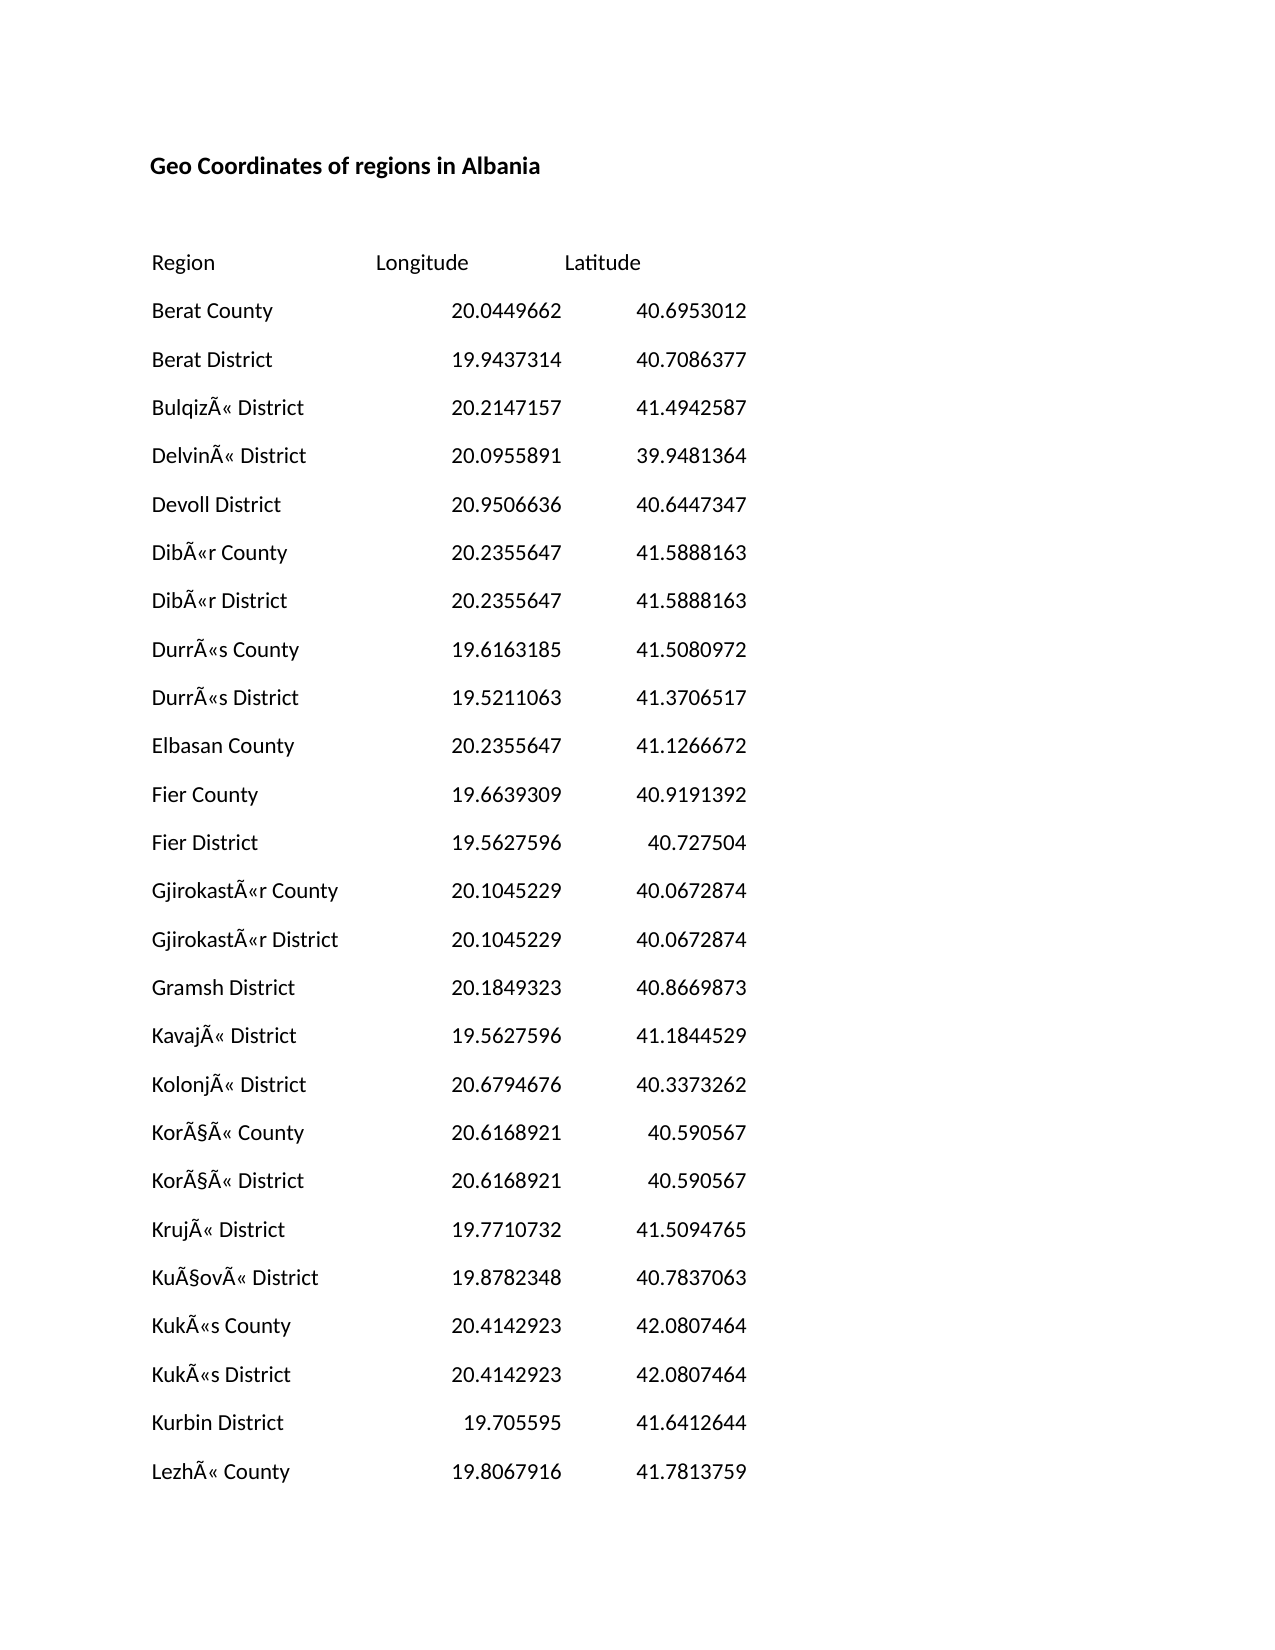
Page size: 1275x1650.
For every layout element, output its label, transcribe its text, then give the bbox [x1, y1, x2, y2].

table_cell 40.9191392 [563, 778, 748, 826]
table_cell 41.1266672 [563, 730, 748, 778]
table_cell 19.7710732 [374, 1213, 563, 1261]
table_cell 41.7813759 [563, 1455, 748, 1485]
table_cell GjirokastÃ«r County [150, 875, 374, 923]
table_cell 19.5627596 [374, 1020, 563, 1068]
table_cell Elbasan County [150, 730, 374, 778]
table_cell 19.6639309 [374, 778, 563, 826]
table_cell Fier County [150, 778, 374, 826]
table_cell 42.0807464 [563, 1358, 748, 1406]
table_cell 41.5888163 [563, 536, 748, 585]
table_cell Fier District [150, 826, 374, 875]
table_cell Berat District [150, 343, 374, 391]
table_cell KavajÃ« District [150, 1020, 374, 1068]
table_cell 39.9481364 [563, 440, 748, 488]
table_cell BulqizÃ« District [150, 391, 374, 440]
table_cell 41.1844529 [563, 1020, 748, 1068]
table_cell 19.9437314 [374, 343, 563, 391]
table_cell 40.8669873 [563, 971, 748, 1020]
text Geo Coordinates of regions in Albania [150, 150, 1125, 181]
table_cell 40.590567 [563, 1165, 748, 1213]
table_cell 19.705595 [374, 1406, 563, 1455]
table_cell DibÃ«r District [150, 585, 374, 633]
table_cell 19.5211063 [374, 681, 563, 730]
table_cell 20.1045229 [374, 875, 563, 923]
table_cell 20.4142923 [374, 1310, 563, 1358]
table_cell 20.2355647 [374, 730, 563, 778]
table_cell 20.6168921 [374, 1165, 563, 1213]
table_cell KolonjÃ« District [150, 1068, 374, 1116]
table_cell Devoll District [150, 488, 374, 536]
table_cell 40.7086377 [563, 343, 748, 391]
table_cell KorÃ§Ã« District [150, 1165, 374, 1213]
table_cell Kurbin District [150, 1406, 374, 1455]
table_cell 20.2355647 [374, 536, 563, 585]
table_cell 20.0955891 [374, 440, 563, 488]
table_cell 19.8782348 [374, 1261, 563, 1310]
table_cell 40.0672874 [563, 923, 748, 971]
table_cell KuÃ§ovÃ« District [150, 1261, 374, 1310]
table_cell KukÃ«s County [150, 1310, 374, 1358]
table_cell 20.2355647 [374, 585, 563, 633]
table_cell 20.9506636 [374, 488, 563, 536]
table_cell 19.6163185 [374, 633, 563, 681]
table_cell DelvinÃ« District [150, 440, 374, 488]
table_cell 40.3373262 [563, 1068, 748, 1116]
table_cell 19.8067916 [374, 1455, 563, 1485]
table_cell 20.1045229 [374, 923, 563, 971]
table_cell 40.6447347 [563, 488, 748, 536]
table_cell 41.5888163 [563, 585, 748, 633]
table_cell LezhÃ« County [150, 1455, 374, 1485]
table_cell GjirokastÃ«r District [150, 923, 374, 971]
table_cell DurrÃ«s County [150, 633, 374, 681]
table_cell 20.6168921 [374, 1116, 563, 1165]
table_header Latitude [563, 246, 748, 295]
table_cell 40.590567 [563, 1116, 748, 1165]
table_cell 40.0672874 [563, 875, 748, 923]
table_cell KukÃ«s District [150, 1358, 374, 1406]
table_cell KrujÃ« District [150, 1213, 374, 1261]
table_cell DurrÃ«s District [150, 681, 374, 730]
table_cell 20.4142923 [374, 1358, 563, 1406]
table_cell 41.5094765 [563, 1213, 748, 1261]
table_header Longitude [374, 246, 563, 295]
table_cell 20.0449662 [374, 295, 563, 343]
table_cell Berat County [150, 295, 374, 343]
table_header Region [150, 246, 374, 295]
table_cell 40.7837063 [563, 1261, 748, 1310]
table_cell Gramsh District [150, 971, 374, 1020]
table_cell KorÃ§Ã« County [150, 1116, 374, 1165]
table_cell 41.4942587 [563, 391, 748, 440]
table_cell DibÃ«r County [150, 536, 374, 585]
table_cell 41.5080972 [563, 633, 748, 681]
table_cell 20.2147157 [374, 391, 563, 440]
table_cell 40.6953012 [563, 295, 748, 343]
table_cell 20.6794676 [374, 1068, 563, 1116]
table_cell 20.1849323 [374, 971, 563, 1020]
table_cell 19.5627596 [374, 826, 563, 875]
table_cell 42.0807464 [563, 1310, 748, 1358]
table_cell 40.727504 [563, 826, 748, 875]
table_cell 41.3706517 [563, 681, 748, 730]
table_cell 41.6412644 [563, 1406, 748, 1455]
